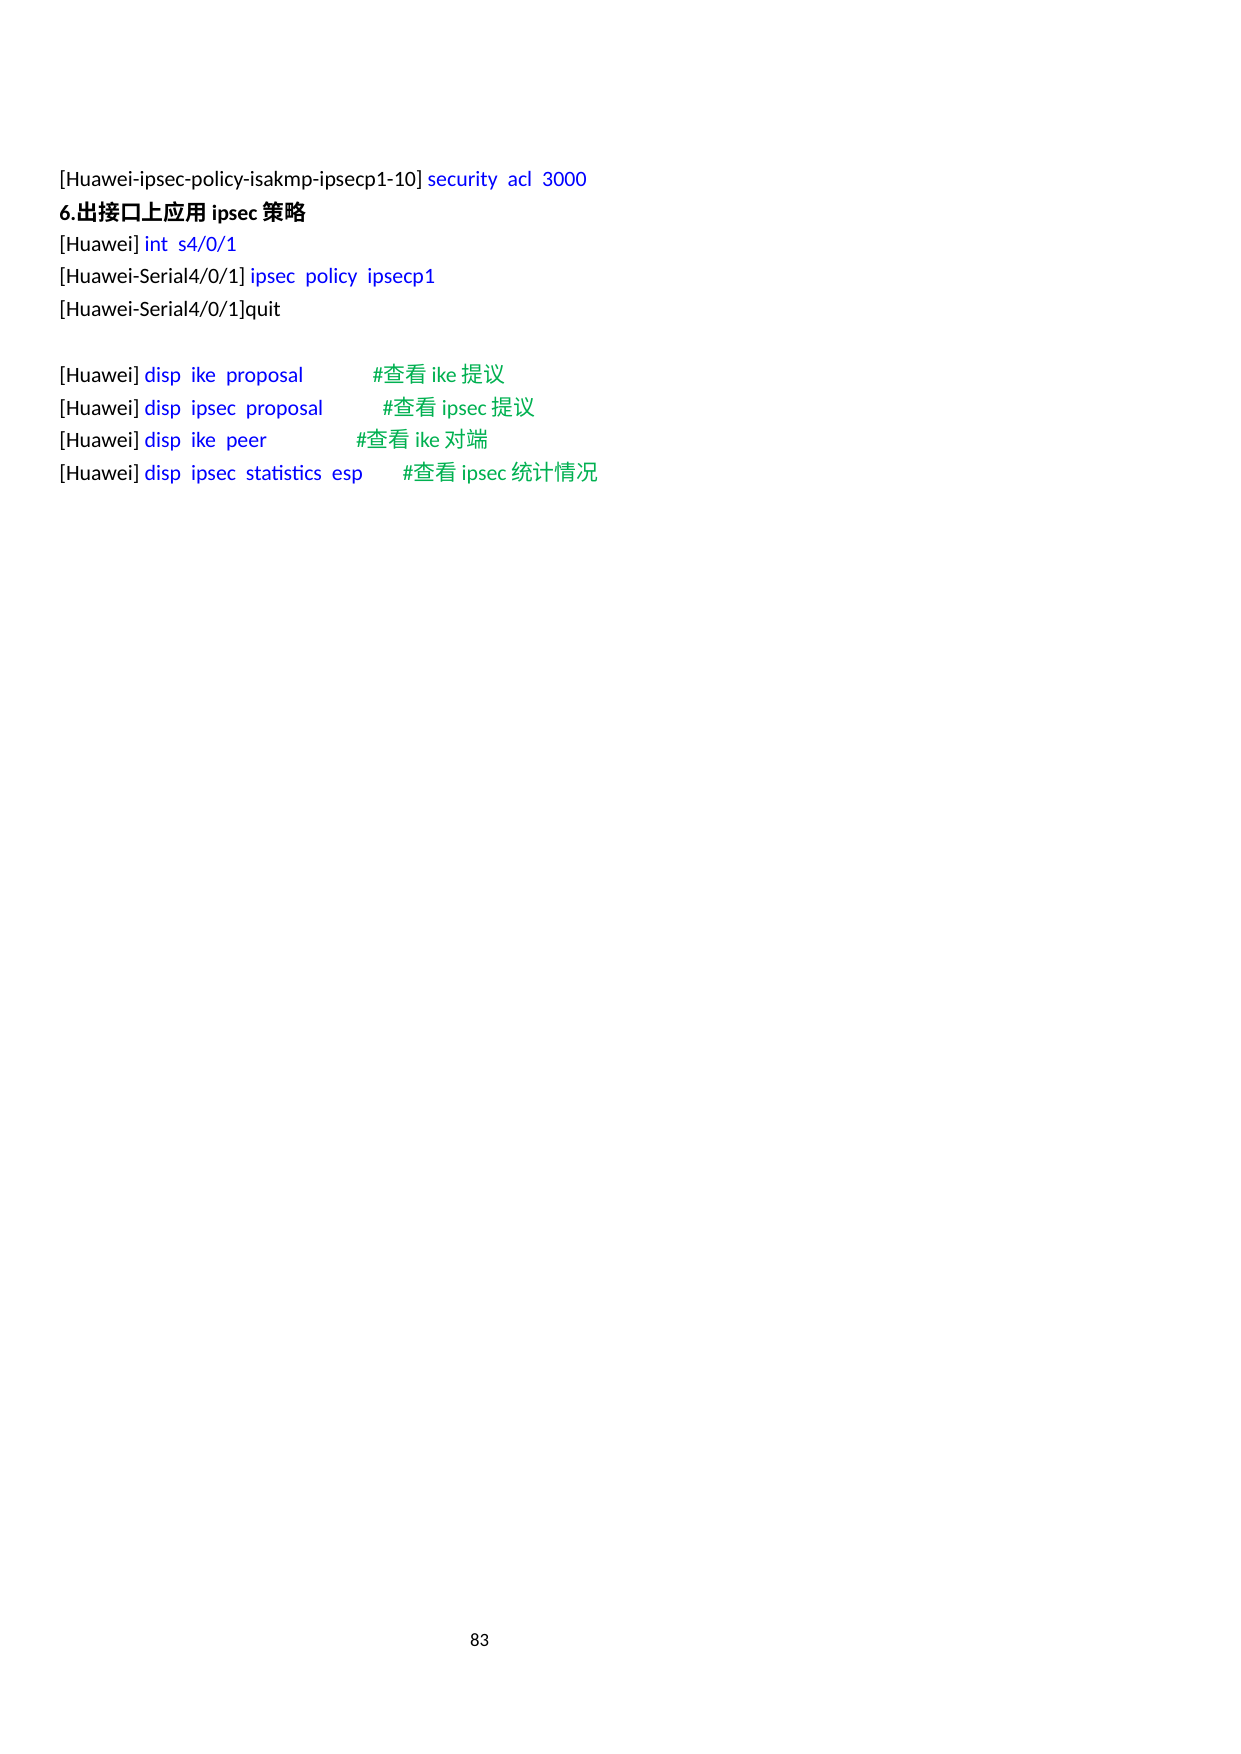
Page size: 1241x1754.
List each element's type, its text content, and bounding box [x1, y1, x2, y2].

text [Huawei] disp ipsec proposal #查看ipsec提议 [59, 389, 1181, 422]
text [Huawei-Serial4/0/1]quit [59, 292, 1181, 324]
text 6.出接口上应用ipsec策略 [59, 194, 1181, 227]
text [Huawei] disp ipsec statistics esp #查看ipsec统计情况 [59, 454, 1181, 487]
text [Huawei-Serial4/0/1] ipsec policy ipsecp1 [59, 259, 1181, 292]
text [Huawei-ipsec-policy-isakmp-ipsecp1-10] security acl 3000 [59, 162, 1181, 194]
text [Huawei] int s4/0/1 [59, 227, 1181, 259]
text [Huawei] disp ike proposal #查看ike提议 [59, 357, 1181, 389]
text [Huawei] disp ike peer #查看ike对端 [59, 422, 1181, 454]
